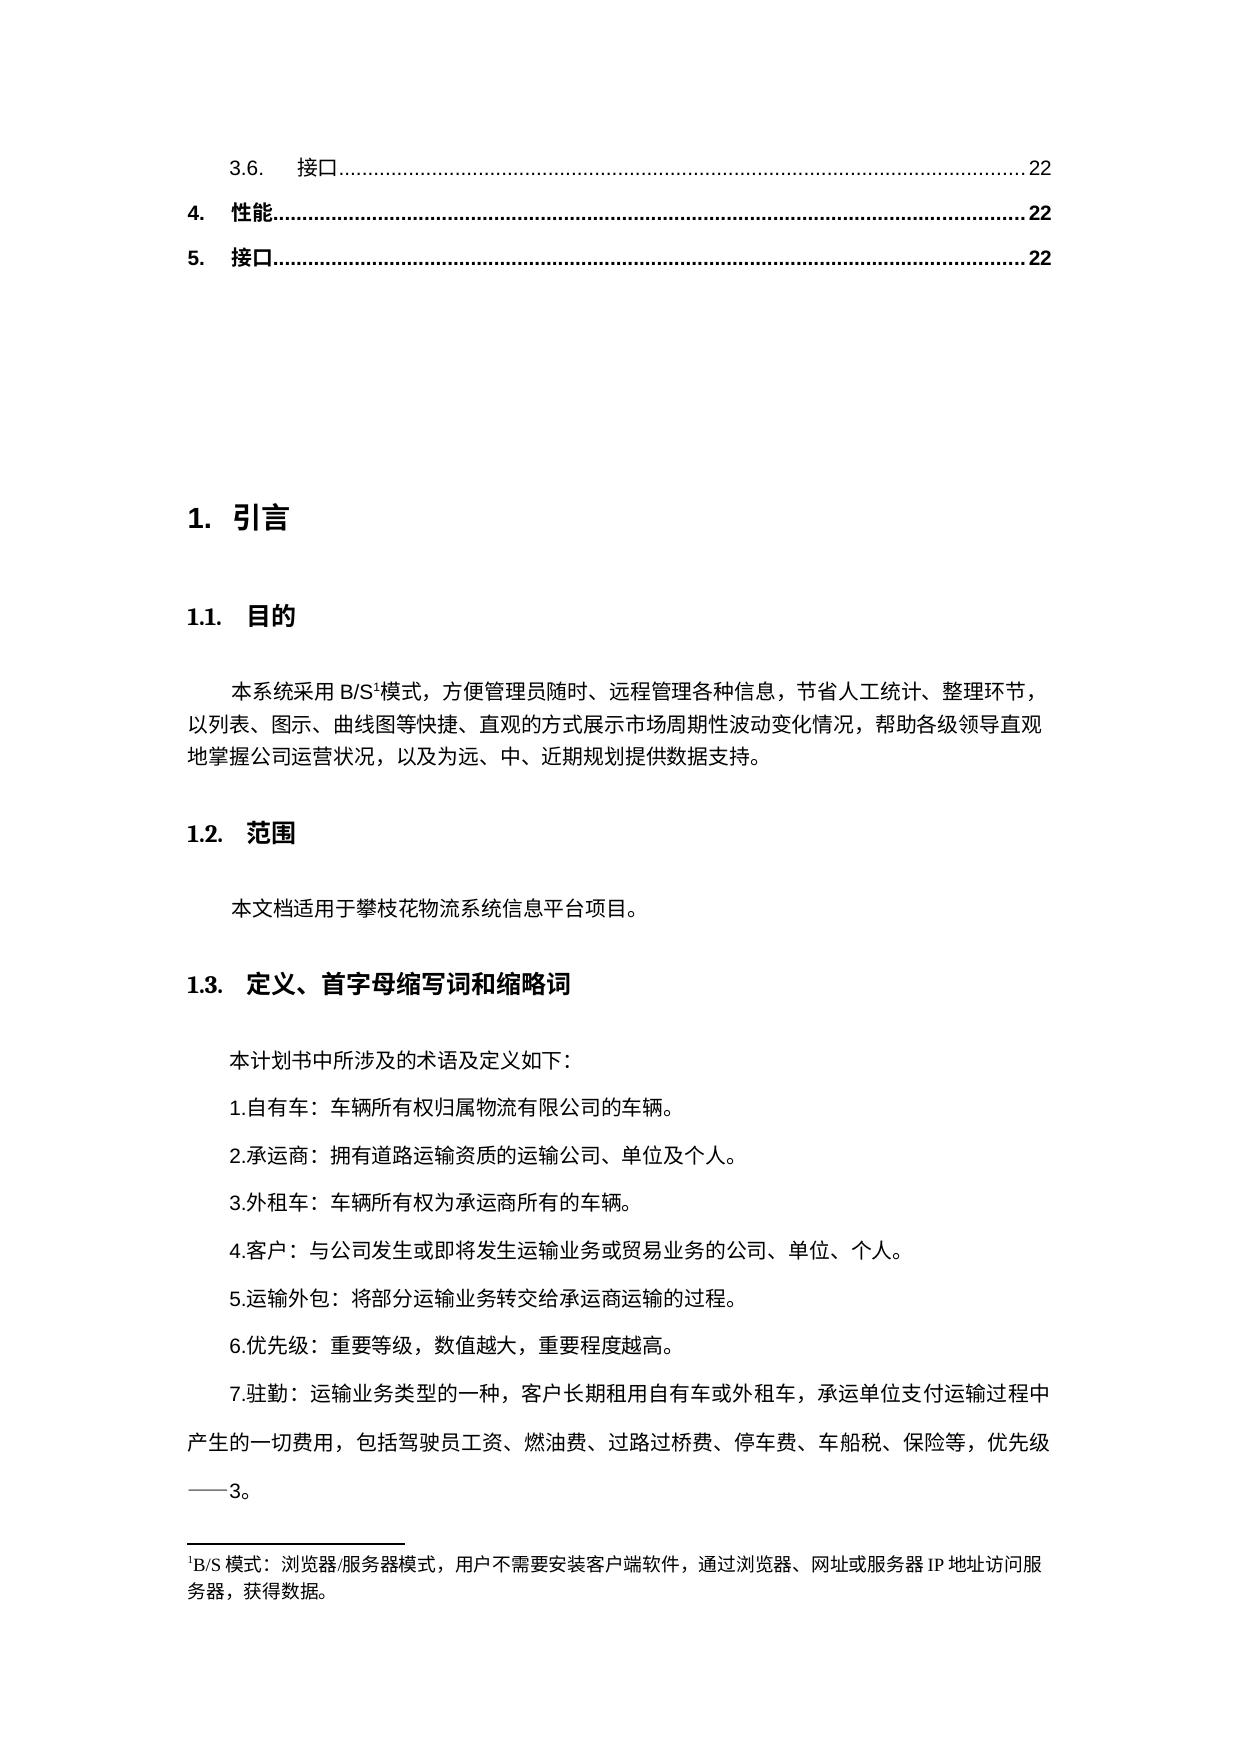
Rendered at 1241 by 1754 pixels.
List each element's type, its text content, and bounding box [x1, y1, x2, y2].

text 本计划书中所涉及的术语及定义如下： [187, 1043, 1053, 1075]
list 优先级：重要等级，数值越大，重要程度越高。 [187, 1328, 1053, 1361]
list 自有车：车辆所有权归属物流有限公司的车辆。 [187, 1090, 1053, 1123]
text 本文档适用于攀枝花物流系统信息平台项目。 [231, 891, 1053, 923]
list 运输外包：将部分运输业务转交给承运商运输的过程。 [187, 1281, 1053, 1313]
list 外租车：车辆所有权为承运商所有的车辆。 [187, 1186, 1053, 1218]
text 本系统采用B/S模式，方便管理员随时、远程管理各种信息，节省人工统计、整理环节，以列表、图示、曲线图等快捷、直观的方式展示市场周期性波动变化情况，帮助各级领导直观地掌握公司运营状况，以及为远、中、近期规划提供数据支持。 [187, 674, 1053, 772]
subtitle 定义、首字母缩写词和缩略词 [187, 951, 1053, 1016]
subtitle 引言 [187, 483, 1053, 548]
list 客户：与公司发生或即将发生运输业务或贸易业务的公司、单位、个人。 [187, 1233, 1053, 1266]
list 驻勤：运输业务类型的一种，客户长期租用自有车或外租车，承运单位支付运输过程中产生的一切费用，包括驾驶员工资、燃油费、过路过桥费、停车费、车船税、保险等，优先级——3。 [187, 1376, 1053, 1506]
subtitle 目的 [187, 582, 1053, 647]
list 承运商：拥有道路运输资质的运输公司、单位及个人。 [187, 1138, 1053, 1170]
subtitle 范围 [187, 799, 1053, 864]
